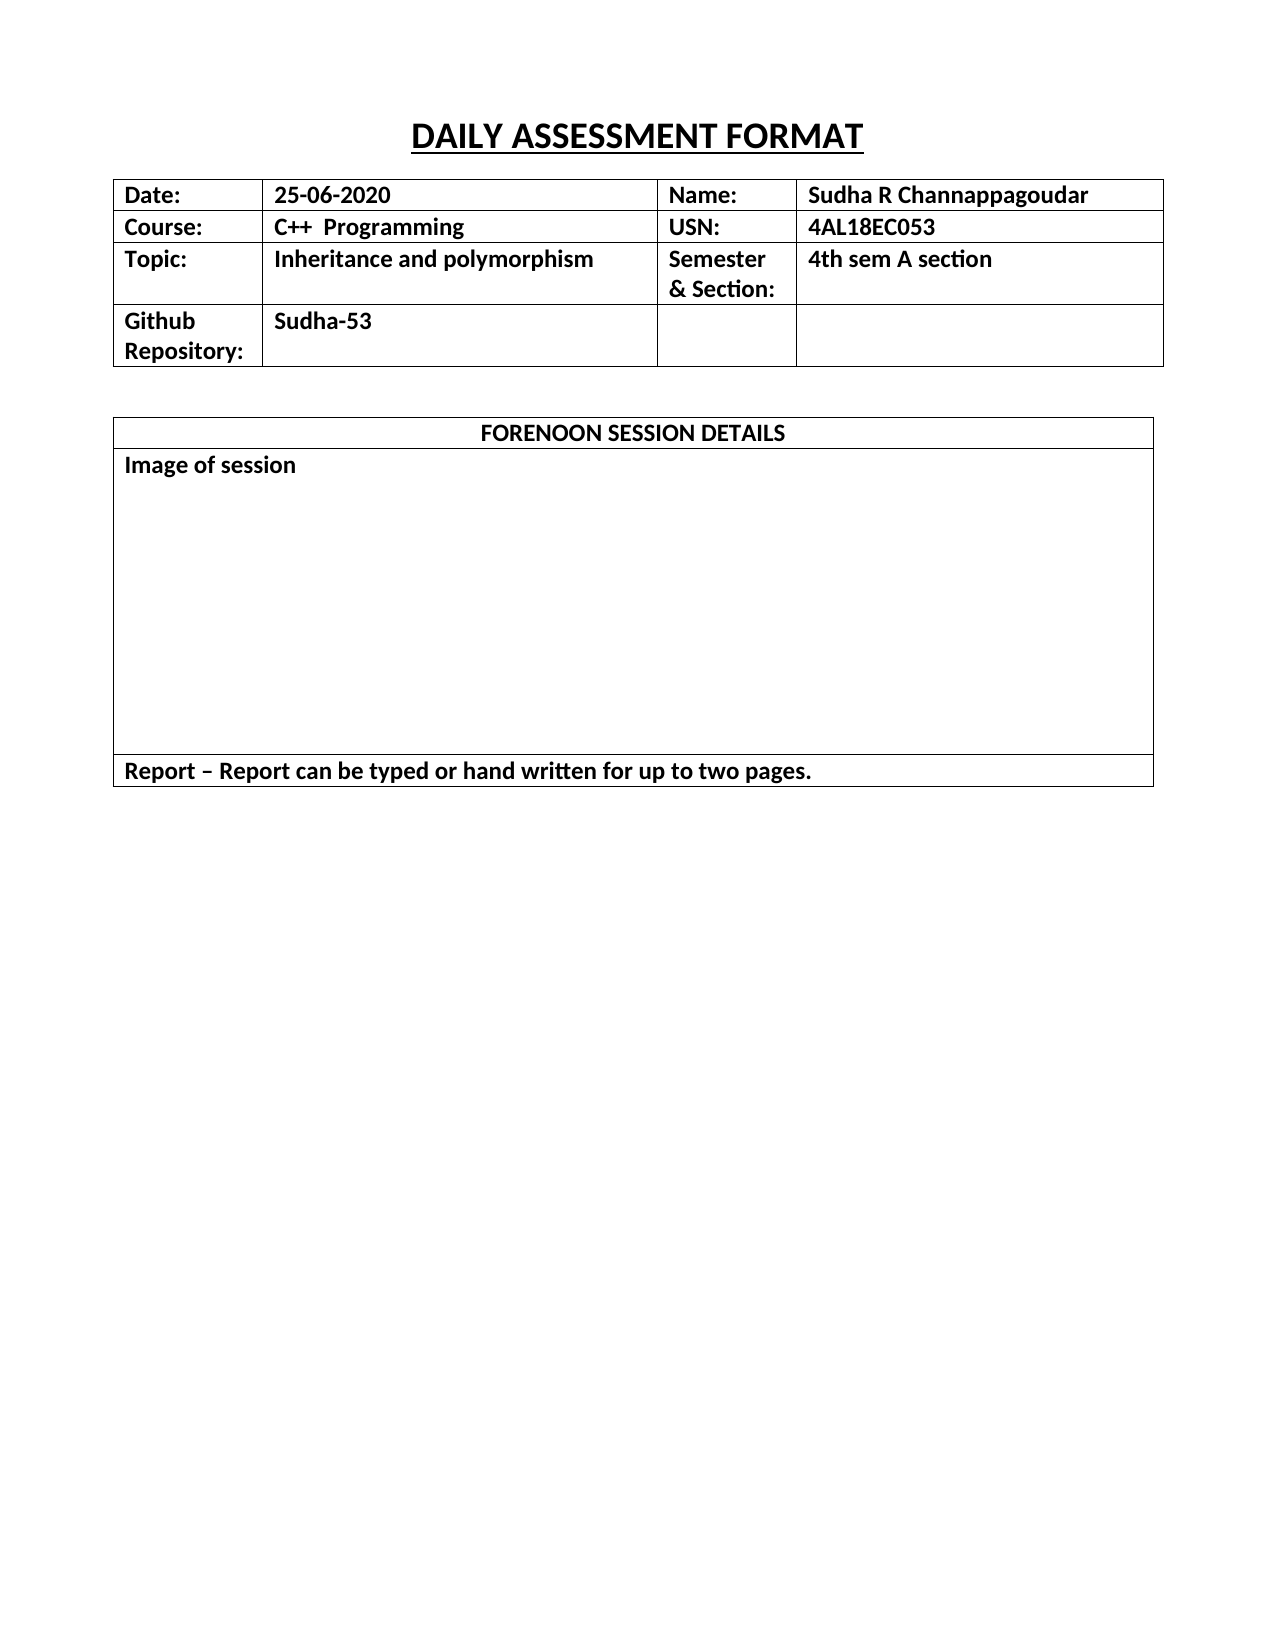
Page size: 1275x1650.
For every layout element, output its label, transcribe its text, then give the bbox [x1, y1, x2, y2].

table_cell Course: [114, 211, 262, 242]
table_cell C++ Programming [263, 211, 657, 242]
table_cell Topic: [114, 243, 262, 304]
table_cell Semester & Section: [658, 243, 796, 304]
table_cell Github Repository: [114, 305, 262, 366]
table_cell 4AL18EC053 [797, 211, 1163, 242]
table_header FORENOON SESSION DETAILS [114, 418, 1153, 448]
table_cell Inheritance and polymorphism [263, 243, 657, 304]
table_header Date: [114, 180, 262, 210]
table_cell Image of session [114, 449, 1153, 754]
table_cell [658, 305, 796, 366]
table_cell [797, 305, 1163, 366]
table_header Sudha R Channappagoudar [797, 180, 1163, 210]
table_header Name: [658, 180, 796, 210]
table_cell 4th sem A section [797, 243, 1163, 304]
table_cell Sudha-53 [263, 305, 657, 366]
table_header 25-06-2020 [263, 180, 657, 210]
table_cell USN: [658, 211, 796, 242]
text DAILY ASSESSMENT FORMAT [112, 112, 1162, 158]
table_cell Report – Report can be typed or hand written for up to two pages. [114, 755, 1153, 786]
